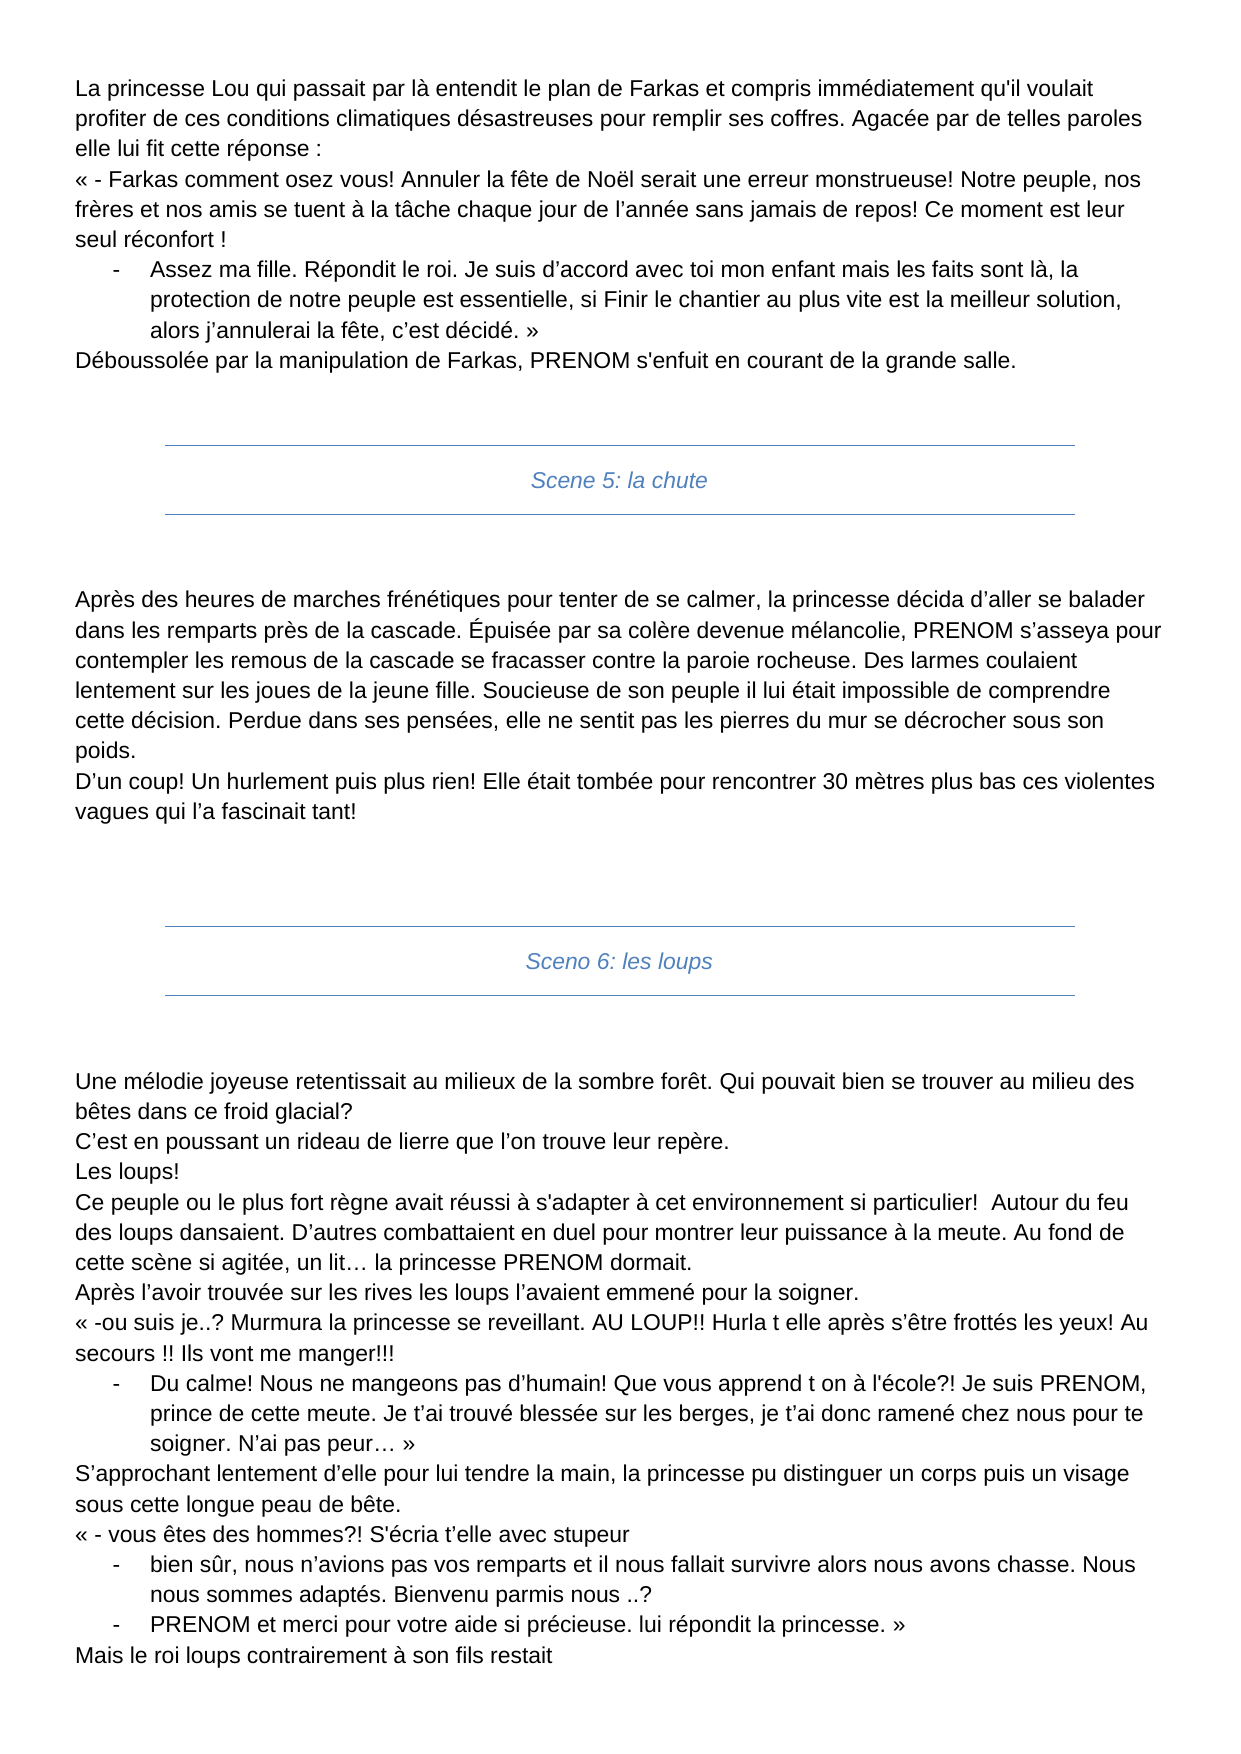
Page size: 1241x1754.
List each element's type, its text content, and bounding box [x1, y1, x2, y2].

text « -ou suis je..? Murmura la princesse se reveillant. AU LOUP!! Hurla t elle après s’être frottés les yeux! Au secours !! Ils vont me manger!!! [75, 1309, 1165, 1366]
text « - vous êtes des hommes?! S'écria t’elle avec stupeur [75, 1521, 1165, 1547]
text « - Farkas comment osez vous! Annuler la fête de Noël serait une erreur monstrueuse! Notre peuple, nos frères et nos amis se tuent à la tâche chaque jour de l’année sans jamais de repos! Ce moment est leur seul réconfort ! [75, 166, 1165, 252]
text C’est en poussant un rideau de lierre que l’on trouve leur repère. [75, 1128, 1165, 1154]
text S’approchant lentement d’elle pour lui tendre la main, la princesse pu distinguer un corps puis un visage sous cette longue peau de bête. [75, 1460, 1165, 1517]
text Une mélodie joyeuse retentissait au milieux de la sombre forêt. Qui pouvait bien se trouver au milieu des bêtes dans ce froid glacial? [75, 1068, 1165, 1124]
text Ce peuple ou le plus fort règne avait réussi à s'adapter à cet environnement si particulier! Autour du feu des loups dansaient. D’autres combattaient en duel pour montrer leur puissance à la meute. Au fond de cette scène si agitée, un lit… la princesse PRENOM dormait. [75, 1188, 1165, 1275]
text Déboussolée par la manipulation de Farkas, PRENOM s'enfuit en courant de la grande salle. [75, 347, 1165, 373]
list PRENOM et merci pour votre aide si précieuse. lui répondit la princesse. » [112, 1611, 1165, 1638]
text Après l’avoir trouvée sur les rives les loups l’avaient emmené pour la soigner. [75, 1279, 1165, 1306]
text La princesse Lou qui passait par là entendit le plan de Farkas et compris immédiatement qu'il voulait profiter de ces conditions climatiques désastreuses pour remplir ses coffres. Agacée par de telles paroles elle lui fit cette réponse : [75, 75, 1165, 162]
text Mais le roi loups contrairement à son fils restait [75, 1642, 1165, 1668]
list bien sûr, nous n’avions pas vos remparts et il nous fallait survivre alors nous avons chasse. Nous nous sommes adaptés. Bienvenu parmis nous ..? [112, 1551, 1165, 1608]
text Les loups! [75, 1158, 1165, 1185]
list Du calme! Nous ne mangeons pas d’humain! Que vous apprend t on à l'école?! Je suis PRENOM, prince de cette meute. Je t’ai trouvé blessée sur les berges, je t’ai donc ramené chez nous pour te soigner. N’ai pas peur… » [112, 1370, 1165, 1457]
list Assez ma fille. Répondit le roi. Je suis d’accord avec toi mon enfant mais les faits sont là, la protection de notre peuple est essentielle, si Finir le chantier au plus vite est la meilleur solution, alors j’annulerai la fête, c’est décidé. » [112, 256, 1165, 343]
text D’un coup! Un hurlement puis plus rien! Elle était tombée pour rencontrer 30 mètres plus bas ces violentes vagues qui l’a fascinait tant! [75, 768, 1165, 824]
text Après des heures de marches frénétiques pour tenter de se calmer, la princesse décida d’aller se balader dans les remparts près de la cascade. Épuisée par sa colère devenue mélancolie, PRENOM s’asseya pour contempler les remous de la cascade se fracasser contre la paroie rocheuse. Des larmes coulaient lentement sur les joues de la jeune fille. Soucieuse de son peuple il lui était impossible de comprendre cette décision. Perdue dans ses pensées, elle ne sentit pas les pierres du mur se décrocher sous son poids. [75, 586, 1165, 764]
text Sceno 6: les loups [165, 927, 1075, 995]
text Scene 5: la chute [165, 446, 1075, 514]
